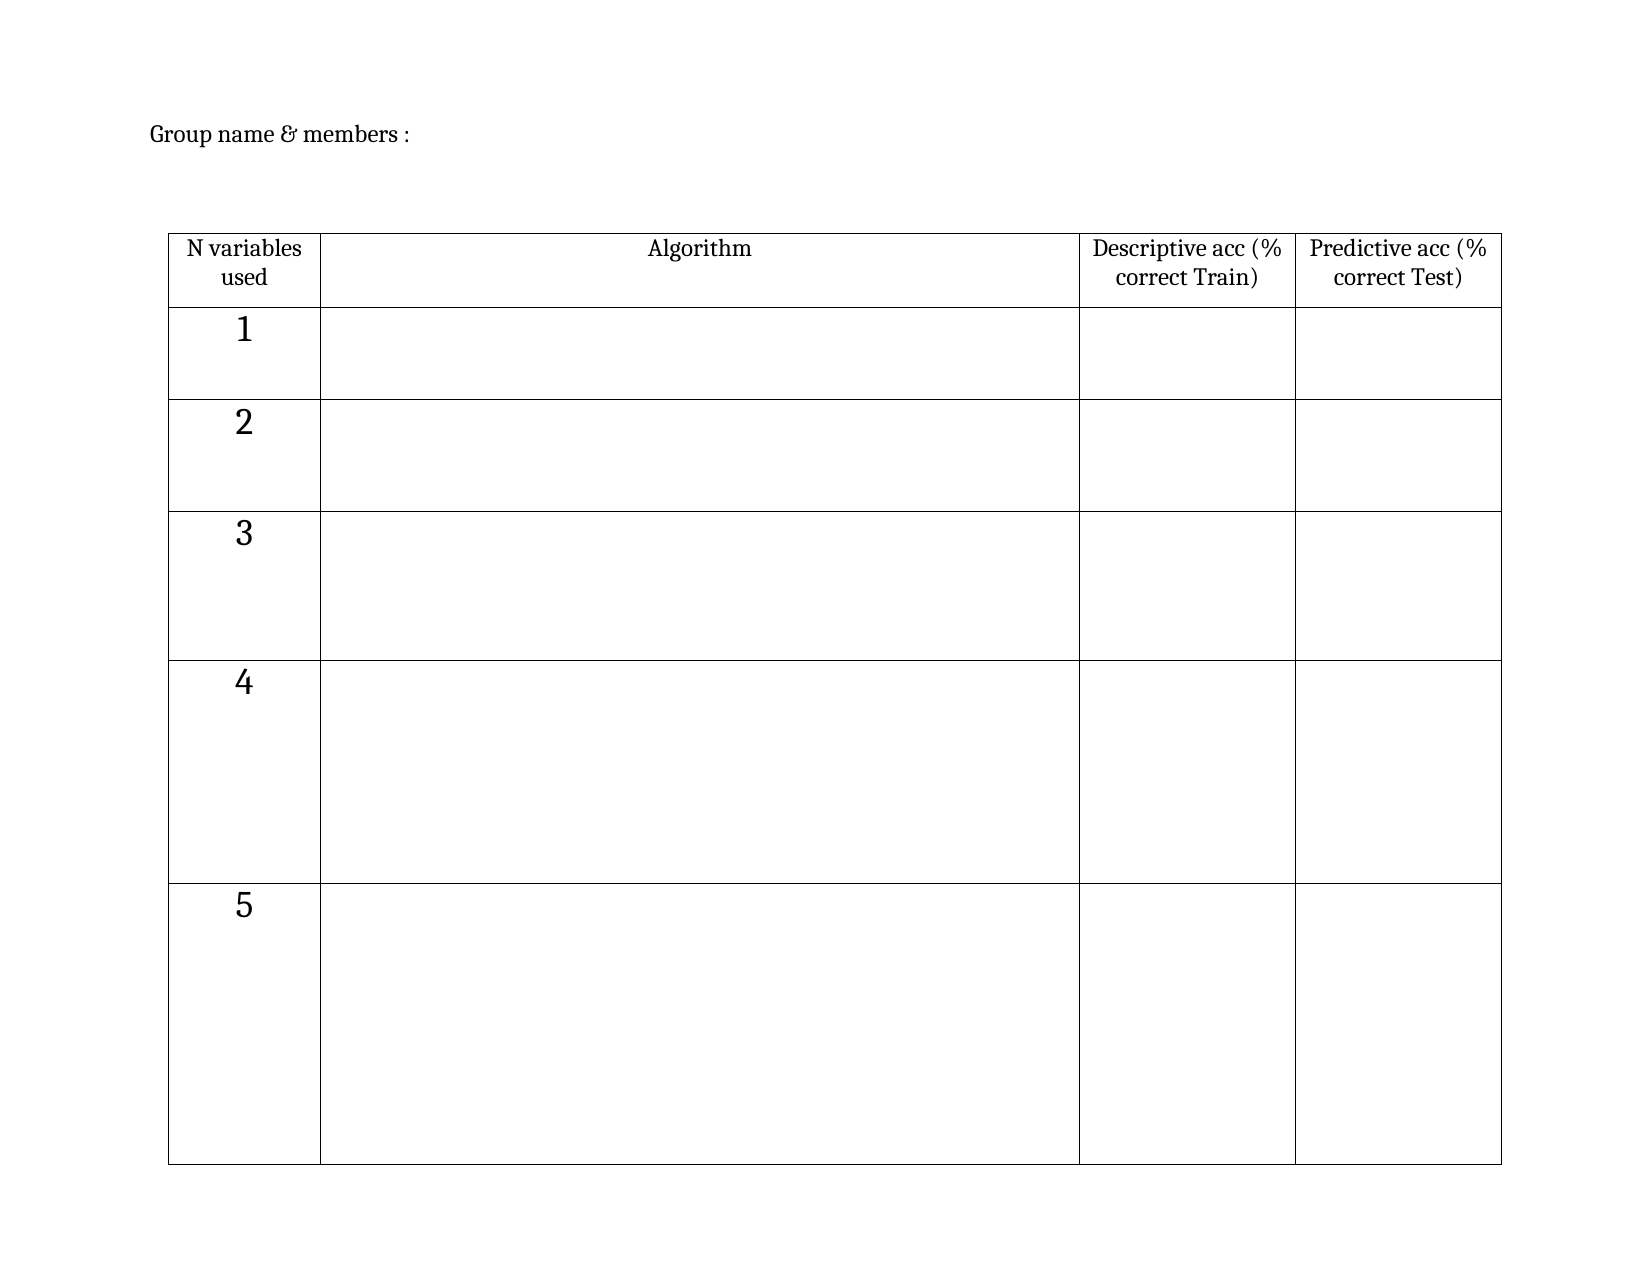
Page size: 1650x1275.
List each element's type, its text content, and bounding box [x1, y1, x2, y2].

table_cell 3 [169, 512, 320, 660]
table_cell 4 [169, 661, 320, 883]
table_cell [1080, 308, 1295, 399]
table_header N variables used [169, 234, 320, 307]
table_header Descriptive acc (% correct Train) [1080, 234, 1295, 307]
table_cell [321, 308, 1079, 399]
table_cell [1296, 308, 1501, 399]
table_cell 1 [169, 308, 320, 399]
table_cell [1296, 512, 1501, 660]
table_cell [1080, 400, 1295, 511]
table_cell [1080, 884, 1295, 1163]
table_header Algorithm [321, 234, 1079, 307]
table_cell [1296, 661, 1501, 883]
table_cell [1080, 512, 1295, 660]
text Group name & members : [150, 120, 1500, 149]
table_cell [321, 661, 1079, 883]
table_cell 5 [169, 884, 320, 1163]
table_cell [321, 512, 1079, 660]
table_cell [1296, 400, 1501, 511]
table_cell [1080, 661, 1295, 883]
table_cell [321, 884, 1079, 1163]
table_header Predictive acc (% correct Test) [1296, 234, 1501, 307]
table_cell [321, 400, 1079, 511]
table_cell [1296, 884, 1501, 1163]
table_cell 2 [169, 400, 320, 511]
